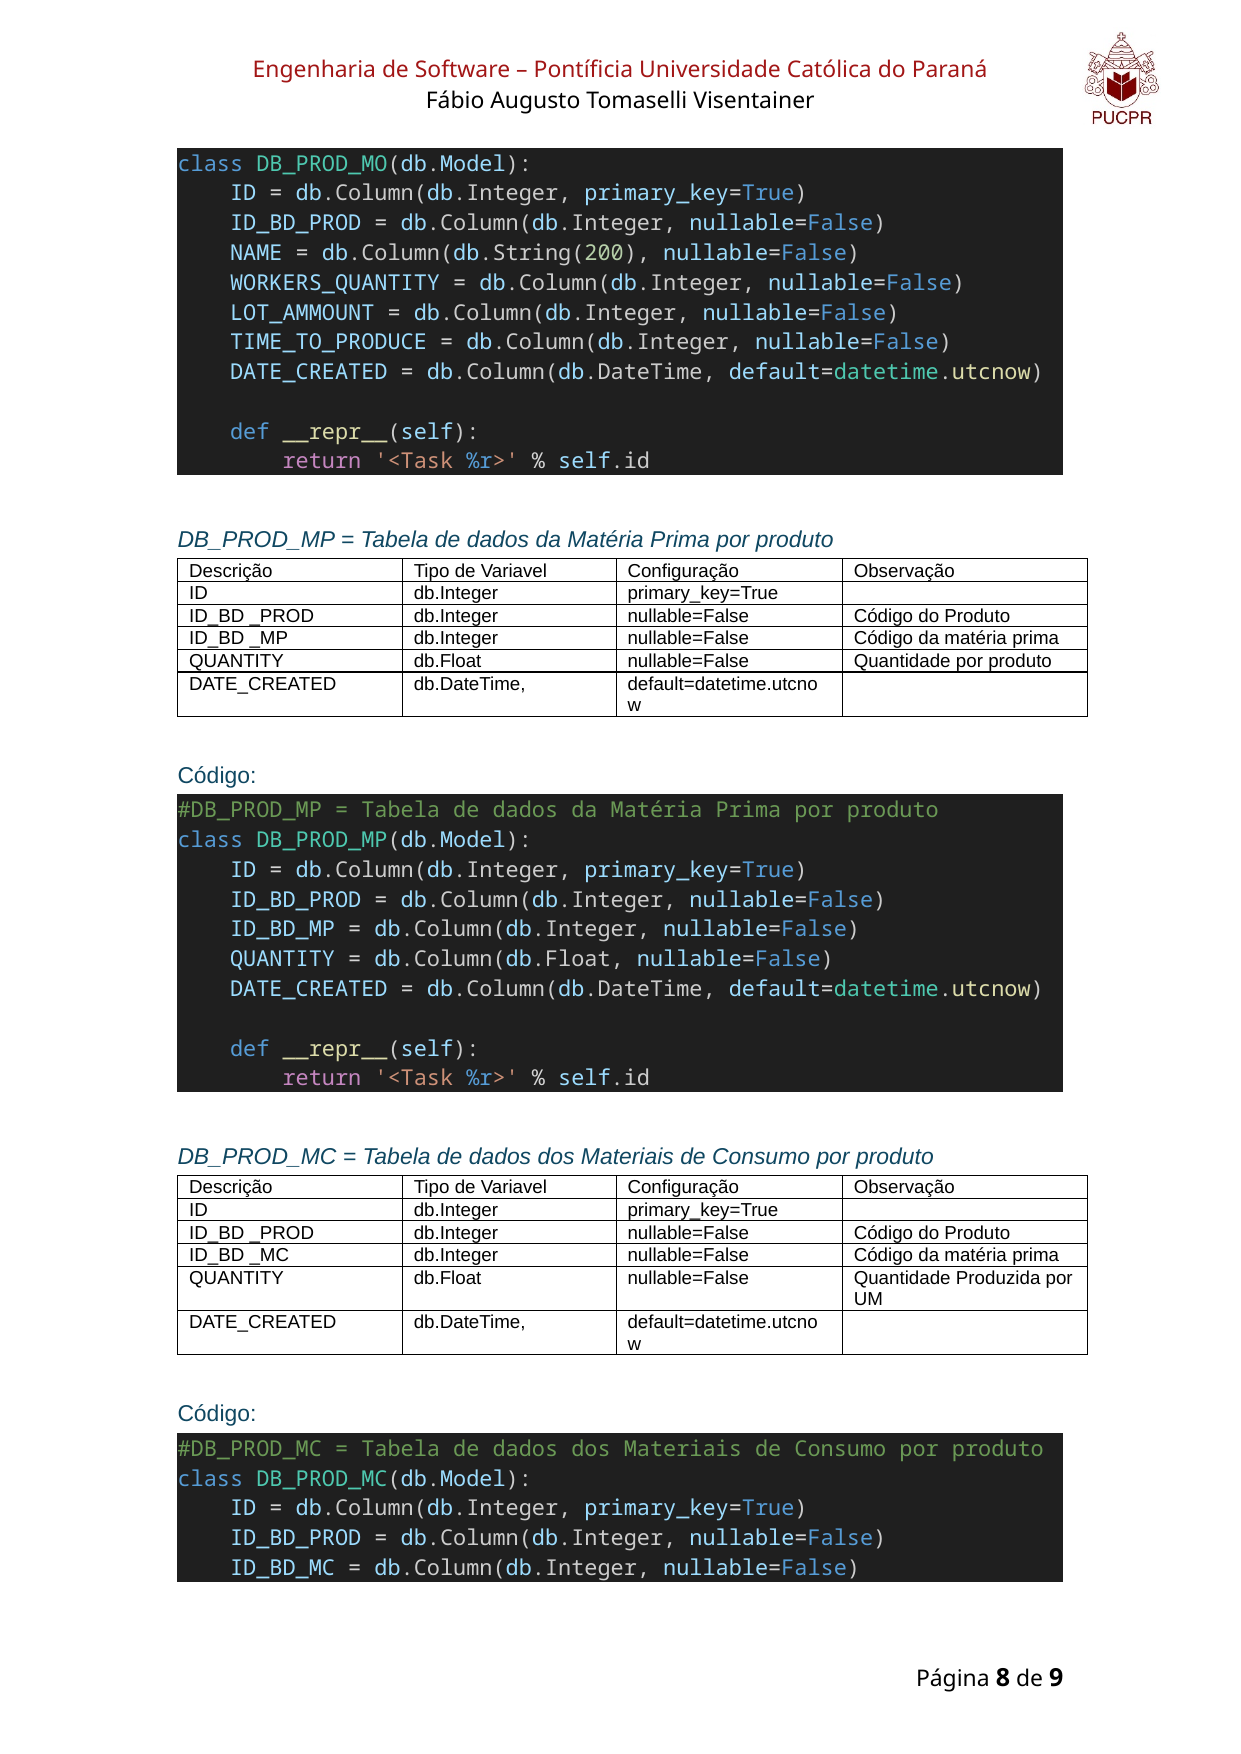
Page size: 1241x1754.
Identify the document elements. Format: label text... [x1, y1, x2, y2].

table_cell Código do Produto [843, 605, 1087, 626]
table_cell nullable=False [617, 1244, 842, 1266]
table_cell db.Float [403, 1267, 616, 1310]
text class DB_PROD_MP(db.Model): [177, 824, 1063, 854]
text ID = db.Column(db.Integer, primary_key=True) [177, 854, 1063, 884]
picture [1081, 27, 1162, 129]
table_header Observação [843, 1176, 1087, 1198]
text ID_BD_PROD = db.Column(db.Integer, nullable=False) [177, 207, 1063, 237]
table_cell QUANTITY [178, 650, 402, 671]
table_cell default=datetime.utcnow [617, 1311, 842, 1354]
table_cell Código da matéria prima [843, 1244, 1087, 1266]
table_cell db.Float [403, 650, 616, 671]
text DATE_CREATED = db.Column(db.DateTime, default=datetime.utcnow) [177, 356, 1063, 386]
table_cell ID_BD _PROD [178, 1221, 402, 1243]
table_cell primary_key=True [617, 1199, 842, 1220]
text ID_BD_MP = db.Column(db.Integer, nullable=False) [177, 913, 1063, 943]
table_cell Código da matéria prima [843, 627, 1087, 649]
table_cell db.DateTime, [403, 1311, 616, 1354]
table_cell ID [178, 1199, 402, 1220]
text class DB_PROD_MO(db.Model): [177, 148, 1063, 177]
table_cell nullable=False [617, 627, 842, 649]
table_cell [843, 1199, 1087, 1220]
table_cell db.Integer [403, 1244, 616, 1266]
table_cell Quantidade Produzida por UM [843, 1267, 1087, 1310]
table_cell Quantidade por produto [843, 650, 1087, 671]
table_cell nullable=False [617, 1267, 842, 1310]
table_cell Código do Produto [843, 1221, 1087, 1243]
table_cell db.Integer [403, 1199, 616, 1220]
table_cell nullable=False [617, 650, 842, 671]
text class DB_PROD_MC(db.Model): [177, 1462, 1063, 1492]
text #DB_PROD_MP = Tabela de dados da Matéria Prima por produto [177, 794, 1063, 824]
table_cell db.Integer [403, 605, 616, 626]
table_cell ID_BD _PROD [178, 605, 402, 626]
text ID = db.Column(db.Integer, primary_key=True) [177, 1492, 1063, 1522]
text ID_BD_MC = db.Column(db.Integer, nullable=False) [177, 1552, 1063, 1582]
table_header Observação [843, 559, 1087, 581]
table_cell primary_key=True [617, 582, 842, 603]
table_cell DATE_CREATED [178, 1311, 402, 1354]
text ID_BD_PROD = db.Column(db.Integer, nullable=False) [177, 884, 1063, 913]
text return '<Task %r>' % self.id [177, 1062, 1063, 1092]
table_cell db.DateTime, [403, 673, 616, 716]
text ID_BD_PROD = db.Column(db.Integer, nullable=False) [177, 1522, 1063, 1552]
subtitle Código: [177, 762, 1063, 788]
table_cell [843, 673, 1087, 716]
text #DB_PROD_MC = Tabela de dados dos Materiais de Consumo por produto [177, 1433, 1063, 1462]
text QUANTITY = db.Column(db.Float, nullable=False) [177, 943, 1063, 973]
table_header Descrição [178, 1176, 402, 1198]
text def __repr__(self): [177, 1033, 1063, 1062]
table_header Descrição [178, 559, 402, 581]
table_header Tipo de Variavel [403, 1176, 616, 1198]
table_cell [843, 582, 1087, 603]
subtitle DB_PROD_MC = Tabela de dados dos Materiais de Consumo por produto [177, 1143, 1063, 1169]
table_cell DATE_CREATED [178, 673, 402, 716]
text LOT_AMMOUNT = db.Column(db.Integer, nullable=False) [177, 297, 1063, 326]
table_cell nullable=False [617, 1221, 842, 1243]
table_cell ID_BD _MP [178, 627, 402, 649]
table_header Configuração [617, 559, 842, 581]
subtitle DB_PROD_MP = Tabela de dados da Matéria Prima por produto [177, 526, 1063, 552]
text ID = db.Column(db.Integer, primary_key=True) [177, 177, 1063, 207]
text WORKERS_QUANTITY = db.Column(db.Integer, nullable=False) [177, 267, 1063, 297]
subtitle Código: [177, 1400, 1063, 1426]
table_header Tipo de Variavel [403, 559, 616, 581]
table_cell default=datetime.utcnow [617, 673, 842, 716]
table_cell db.Integer [403, 627, 616, 649]
table_cell nullable=False [617, 605, 842, 626]
table_cell ID [178, 582, 402, 603]
table_cell [843, 1311, 1087, 1354]
text TIME_TO_PRODUCE = db.Column(db.Integer, nullable=False) [177, 326, 1063, 356]
table_cell db.Integer [403, 1221, 616, 1243]
text NAME = db.Column(db.String(200), nullable=False) [177, 237, 1063, 267]
table_cell ID_BD _MC [178, 1244, 402, 1266]
table_header Configuração [617, 1176, 842, 1198]
table_cell QUANTITY [178, 1267, 402, 1310]
text DATE_CREATED = db.Column(db.DateTime, default=datetime.utcnow) [177, 973, 1063, 1003]
text def __repr__(self): [177, 416, 1063, 446]
table_cell db.Integer [403, 582, 616, 603]
text return '<Task %r>' % self.id [177, 446, 1063, 475]
